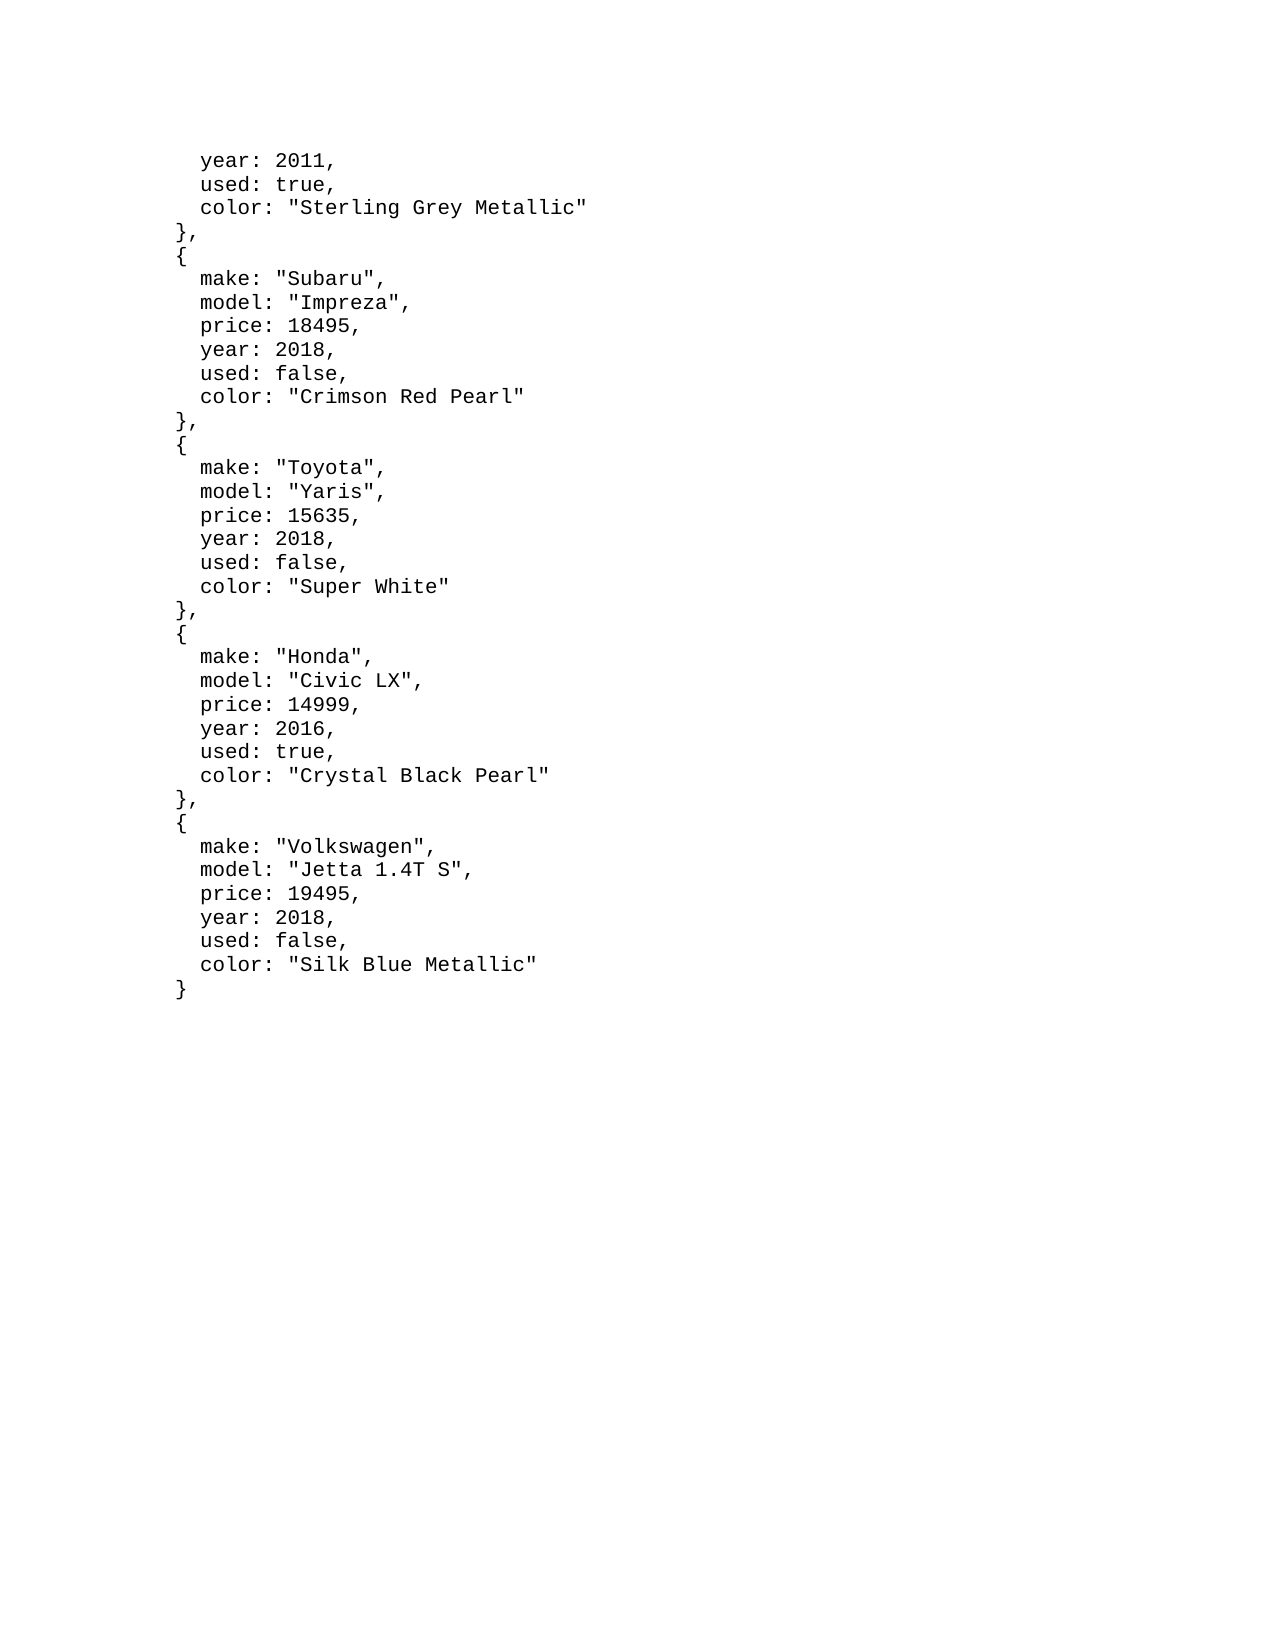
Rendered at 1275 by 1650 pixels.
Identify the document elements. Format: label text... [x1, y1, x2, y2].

text year: 2011, [150, 150, 1125, 174]
text price: 15635, [150, 505, 1125, 528]
text used: false, [150, 552, 1125, 576]
text model: "Jetta 1.4T S", [150, 859, 1125, 883]
text color: "Super White" [150, 576, 1125, 599]
text make: "Toyota", [150, 457, 1125, 481]
text { [150, 623, 1125, 647]
text model: "Impreza", [150, 292, 1125, 316]
text used: false, [150, 930, 1125, 954]
text year: 2016, [150, 717, 1125, 741]
text price: 14999, [150, 694, 1125, 717]
text color: "Crimson Red Pearl" [150, 386, 1125, 410]
text model: "Civic LX", [150, 670, 1125, 694]
text used: true, [150, 741, 1125, 765]
text { [150, 812, 1125, 836]
text model: "Yaris", [150, 481, 1125, 505]
text }, [150, 410, 1125, 434]
text year: 2018, [150, 528, 1125, 552]
text used: true, [150, 174, 1125, 197]
text }, [150, 599, 1125, 623]
text make: "Honda", [150, 647, 1125, 670]
text { [150, 434, 1125, 457]
text price: 18495, [150, 316, 1125, 339]
text color: "Sterling Grey Metallic" [150, 197, 1125, 221]
text make: "Subaru", [150, 268, 1125, 292]
text year: 2018, [150, 339, 1125, 363]
text { [150, 244, 1125, 268]
text }, [150, 788, 1125, 812]
text used: false, [150, 363, 1125, 386]
text color: "Crystal Black Pearl" [150, 765, 1125, 788]
text }, [150, 221, 1125, 244]
text } [150, 978, 1125, 1001]
text color: "Silk Blue Metallic" [150, 954, 1125, 978]
text price: 19495, [150, 883, 1125, 907]
text year: 2018, [150, 907, 1125, 930]
text make: "Volkswagen", [150, 836, 1125, 859]
